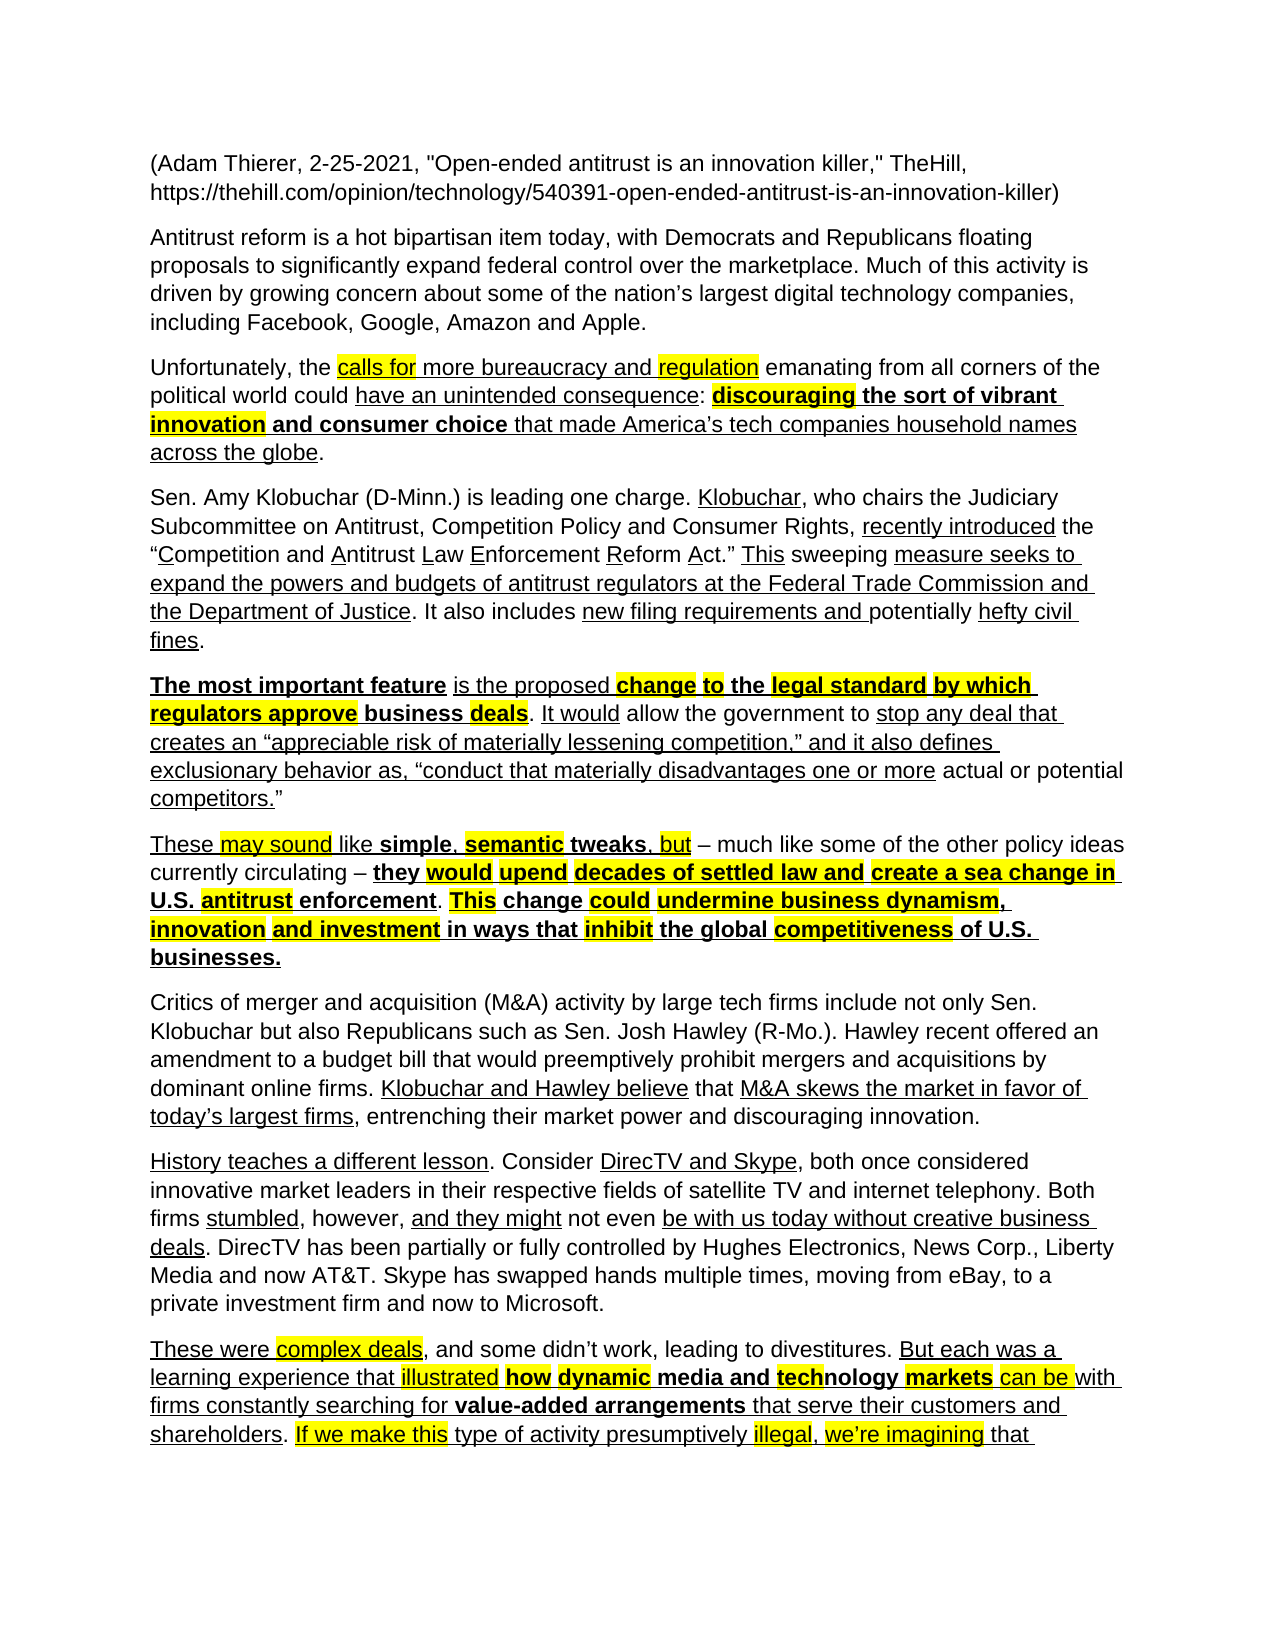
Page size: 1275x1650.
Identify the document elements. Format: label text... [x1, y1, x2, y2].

text History teaches a different lesson. Consider DirecTV and Skype, both once considered innovative market leaders in their respective fields of satellite TV and internet telephony. Both firms stumbled, however, and they might not even be with us today without creative business deals. DirecTV has been partially or fully controlled by Hughes Electronics, News Corp., Liberty Media and now AT&T. Skype has swapped hands multiple times, moving from eBay, to a private investment firm and now to Microsoft. [150, 1148, 1125, 1317]
text Unfortunately, the calls for more bureaucracy and regulation emanating from all corners of the political world could have an unintended consequence: discouraging the sort of vibrant innovation and consumer choice that made America’s tech companies household names across the globe. [150, 354, 1125, 466]
text These may sound like simple, semantic tweaks, but – much like some of the other policy ideas currently circulating – they would upend decades of settled law and create a sea change in U.S. antitrust enforcement. This change could undermine business dynamism, innovation and investment in ways that inhibit the global competitiveness of U.S. businesses. [150, 831, 1125, 971]
text Sen. Amy Klobuchar (D-Minn.) is leading one charge. Klobuchar, who chairs the Judiciary Subcommittee on Antitrust, Competition Policy and Consumer Rights, recently introduced the “Competition and Antitrust Law Enforcement Reform Act.” This sweeping measure seeks to expand the powers and budgets of antitrust regulators at the Federal Trade Commission and the Department of Justice. It also includes new filing requirements and potentially hefty civil fines. [150, 484, 1125, 653]
text Critics of merger and acquisition (M&A) activity by large tech firms include not only Sen. Klobuchar but also Republicans such as Sen. Josh Hawley (R-Mo.). Hawley recent offered an amendment to a budget bill that would preemptively prohibit mergers and acquisitions by dominant online firms. Klobuchar and Hawley believe that M&A skews the market in favor of today’s largest firms, entrenching their market power and discouraging innovation. [150, 989, 1125, 1129]
text (Adam Thierer, 2-25-2021, "Open-ended antitrust is an innovation killer," TheHill, https://thehill.com/opinion/technology/540391-open-ended-antitrust-is-an-innovation-killer) [150, 150, 1125, 205]
text Antitrust reform is a hot bipartisan item today, with Democrats and Republicans floating proposals to significantly expand federal control over the marketplace. Much of this activity is driven by growing concern about some of the nation’s largest digital technology companies, including Facebook, Google, Amazon and Apple. [150, 223, 1125, 335]
text The most important feature is the proposed change to the legal standard by which regulators approve business deals. It would allow the government to stop any deal that creates an “appreciable risk of materially lessening competition,” and it also defines exclusionary behavior as, “conduct that materially disadvantages one or more actual or potential competitors.” [150, 672, 1125, 812]
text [150, 1336, 1125, 1447]
